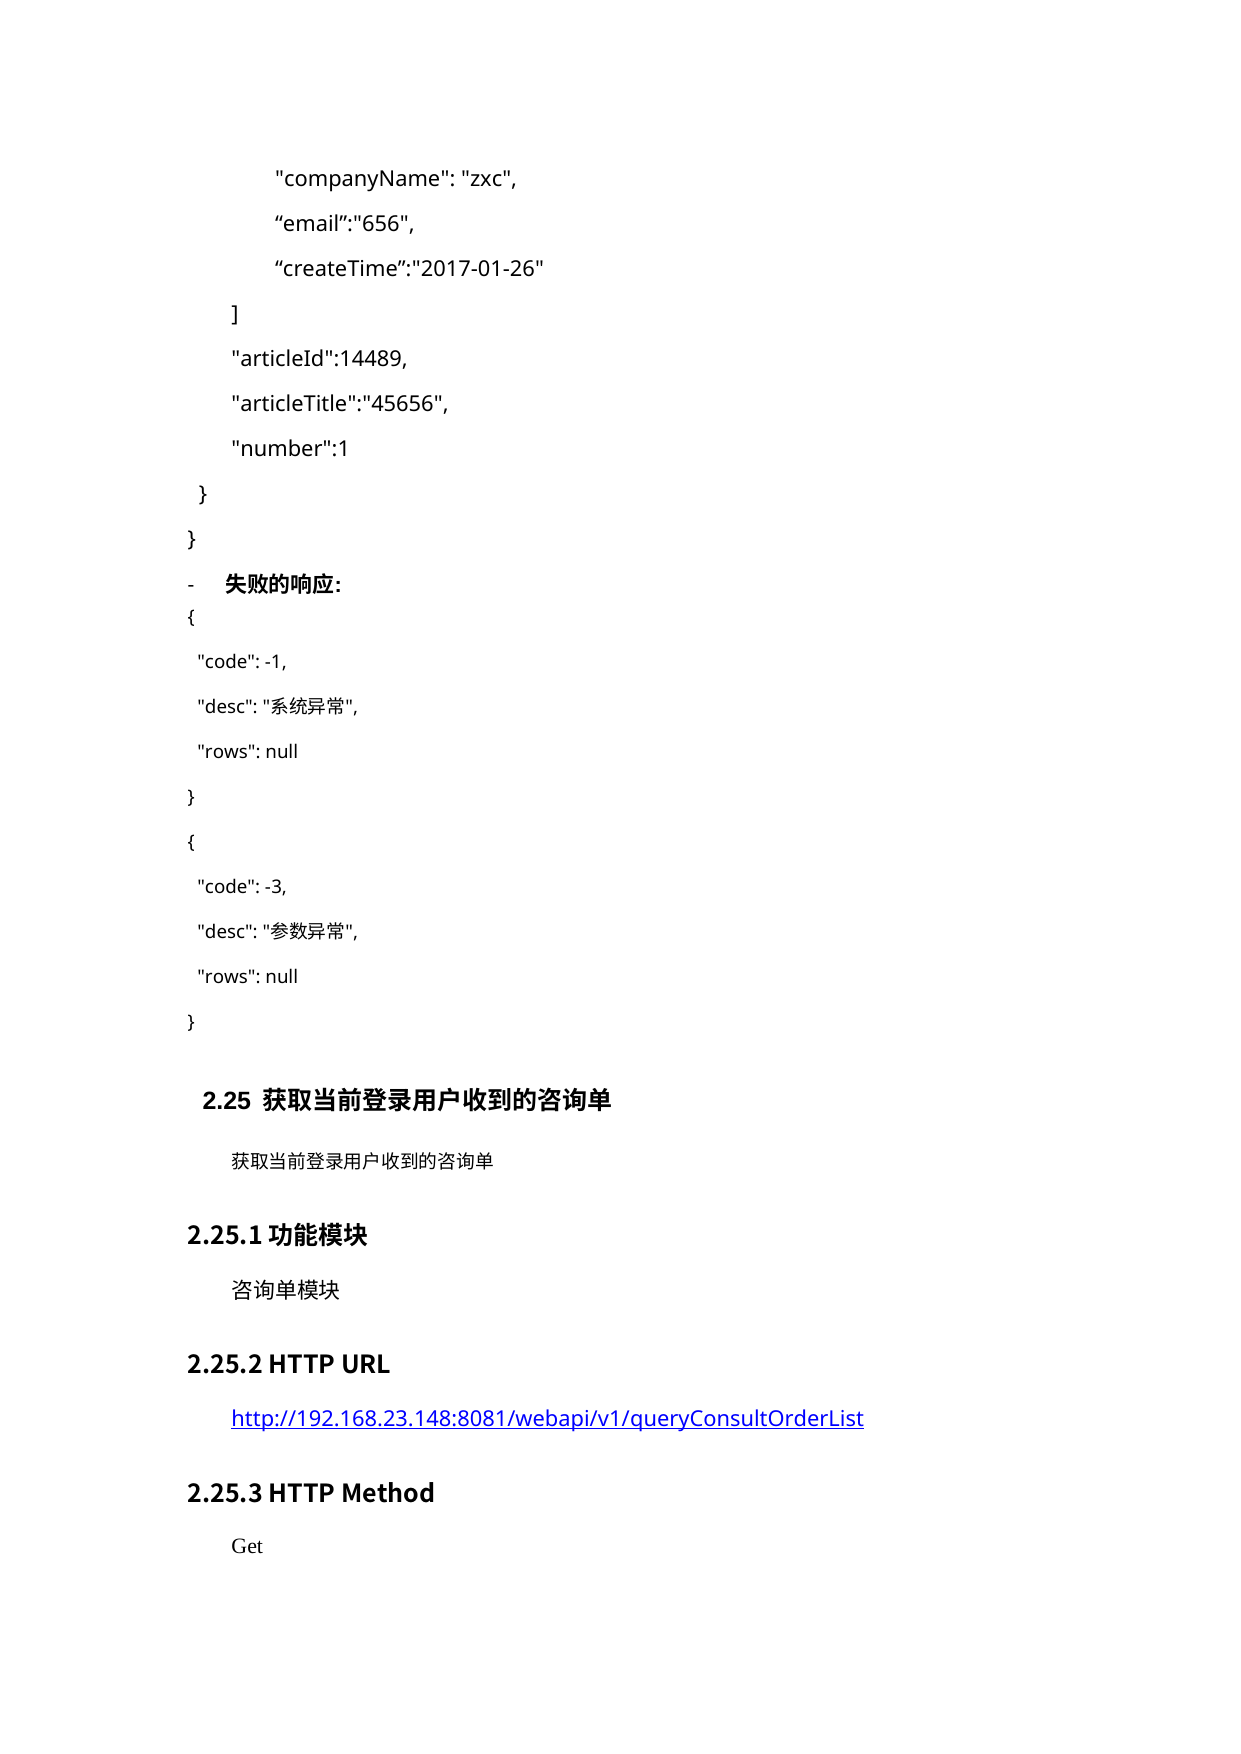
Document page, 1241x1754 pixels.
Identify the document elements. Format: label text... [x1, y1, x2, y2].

text 咨询单模块 [187, 1272, 1053, 1305]
text "rows": null [187, 734, 1053, 767]
text } [187, 477, 1053, 509]
text "desc": "系统异常", [187, 689, 1053, 722]
text "code": -1, [187, 644, 1053, 677]
text "desc": "参数异常", [187, 914, 1053, 947]
text 获取当前登录用户收到的咨询单 [187, 1144, 1053, 1176]
text "code": -3, [187, 869, 1053, 902]
subtitle HTTP URL [187, 1330, 1053, 1395]
text “createTime”:"2017-01-26" [231, 252, 1053, 284]
text { [187, 824, 1053, 857]
text "articleId":14489, [187, 342, 1053, 374]
text “email”:"656", [231, 207, 1053, 239]
text } [187, 779, 1053, 812]
text Get [187, 1530, 1053, 1562]
text "companyName": "zxc", [231, 162, 1053, 194]
text http://192.168.23.148:8081/webapi/v1/queryConsultOrderList [187, 1401, 1053, 1434]
subtitle 功能模块 [187, 1201, 1053, 1266]
text } [187, 522, 1053, 554]
text } [187, 1004, 1053, 1037]
subtitle 获取当前登录用户收到的咨询单 [202, 1066, 1053, 1131]
text "number":1 [187, 432, 1053, 464]
text "rows": null [187, 959, 1053, 992]
text "articleTitle":"45656", [187, 387, 1053, 419]
text { [187, 599, 1053, 632]
text ] [187, 297, 1053, 329]
list 失败的响应: [187, 567, 1053, 599]
subtitle HTTP Method [187, 1459, 1053, 1524]
